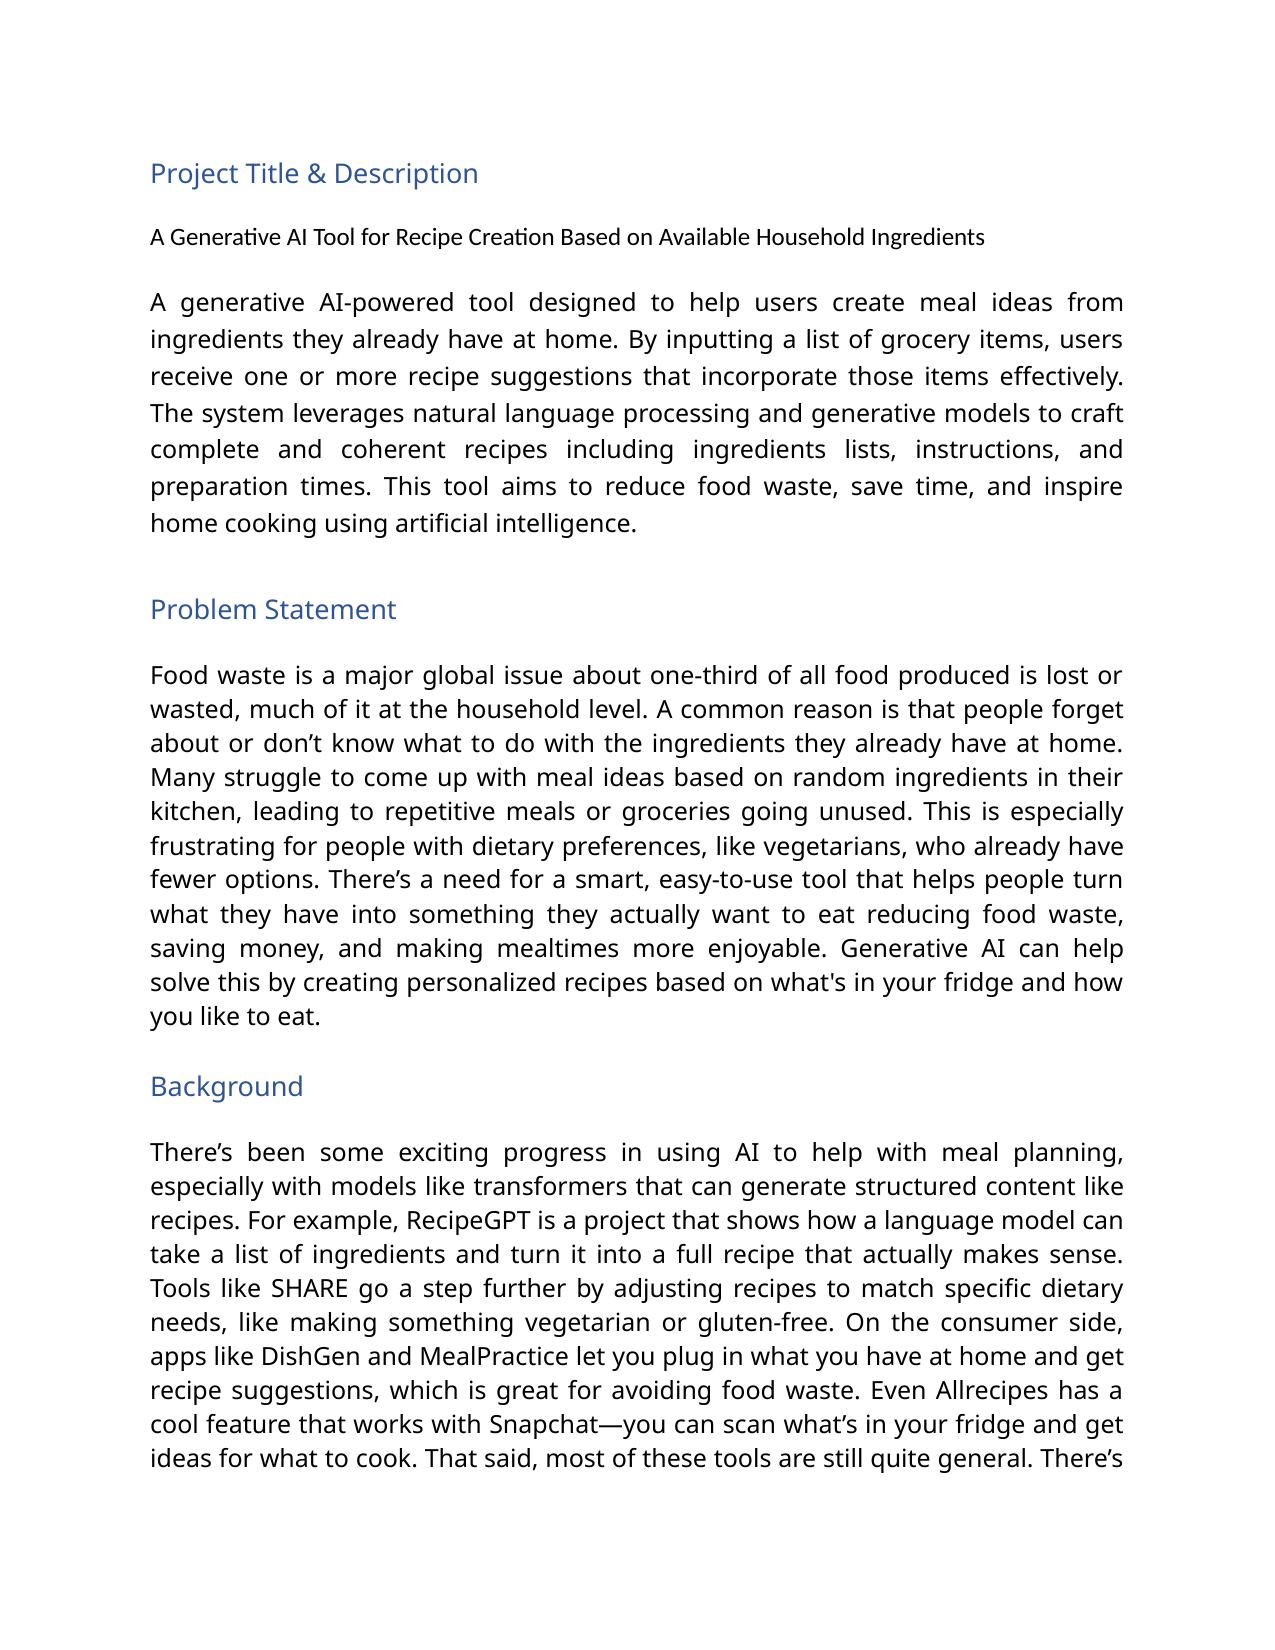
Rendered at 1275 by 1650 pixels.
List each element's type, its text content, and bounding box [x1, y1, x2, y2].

text A generative AI-powered tool designed to help users create meal ideas from ingredients they already have at home. By inputting a list of grocery items, users receive one or more recipe suggestions that incorporate those items effectively. The system leverages natural language processing and generative models to craft complete and coherent recipes including ingredients lists, instructions, and preparation times. This tool aims to reduce food waste, save time, and inspire home cooking using artificial intelligence. [150, 285, 1125, 540]
subtitle Project Title & Description [150, 154, 1125, 191]
text A Generative AI Tool for Recipe Creation Based on Available Household Ingredients [150, 222, 1125, 252]
text Food waste is a major global issue about one-third of all food produced is lost or wasted, much of it at the household level. A common reason is that people forget about or don’t know what to do with the ingredients they already have at home. Many struggle to come up with meal ideas based on random ingredients in their kitchen, leading to repetitive meals or groceries going unused. This is especially frustrating for people with dietary preferences, like vegetarians, who already have fewer options. There’s a need for a smart, easy-to-use tool that helps people turn what they have into something they actually want to eat reducing food waste, saving money, and making mealtimes more enjoyable. Generative AI can help solve this by creating personalized recipes based on what's in your fridge and how you like to eat. [150, 658, 1125, 1032]
subtitle Background [150, 1067, 1125, 1104]
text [150, 1134, 1125, 1475]
subtitle Problem Statement [150, 590, 1125, 627]
